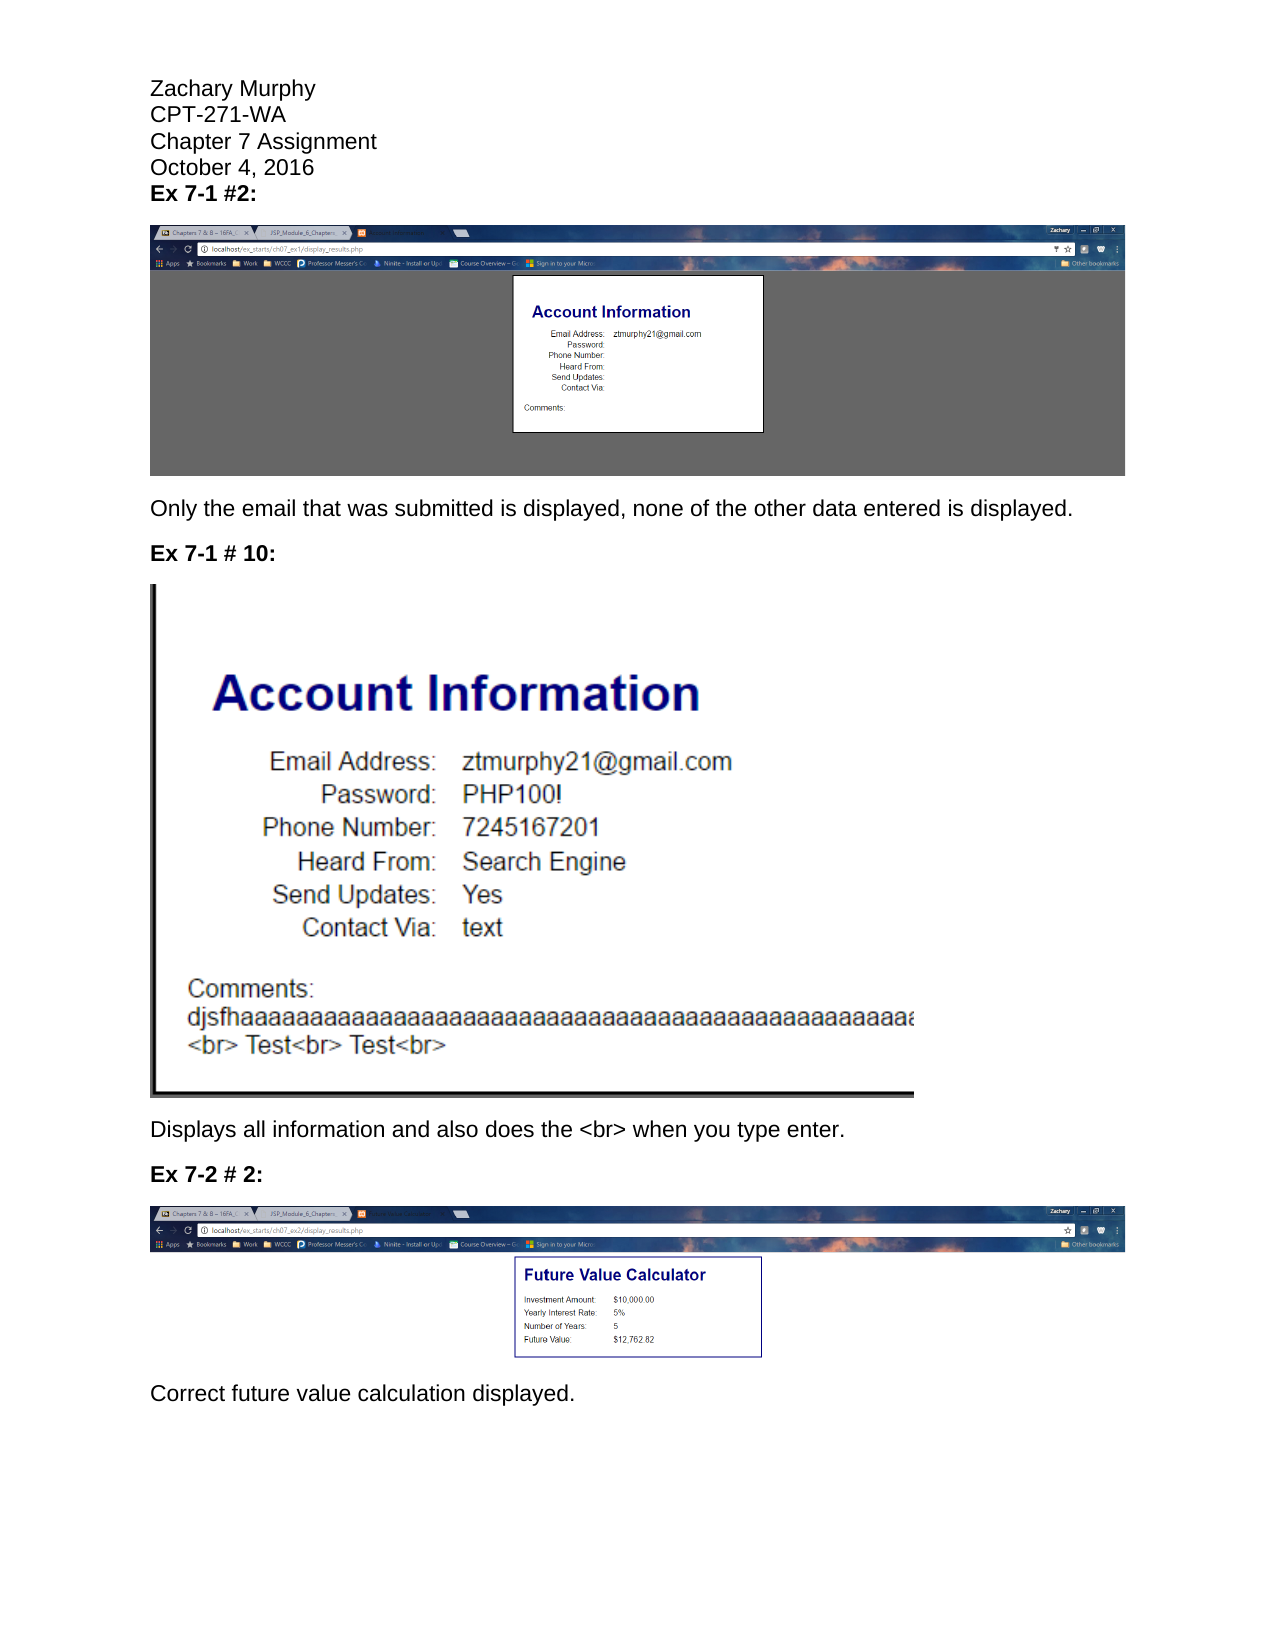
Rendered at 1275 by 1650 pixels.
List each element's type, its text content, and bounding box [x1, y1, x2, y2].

picture [150, 1206, 1125, 1362]
text Only the email that was submitted is displayed, none of the other data entered is displayed. [150, 494, 1125, 521]
picture [150, 584, 914, 1098]
text Ex 7-1 #2: [150, 180, 1125, 207]
picture [150, 225, 1125, 476]
text Ex 7-1 # 10: [150, 540, 1125, 566]
text Correct future value calculation displayed. [150, 1380, 1125, 1406]
text Ex 7-2 # 2: [150, 1161, 1125, 1187]
text Displays all information and also does the <br> when you type enter. [150, 1116, 1125, 1142]
